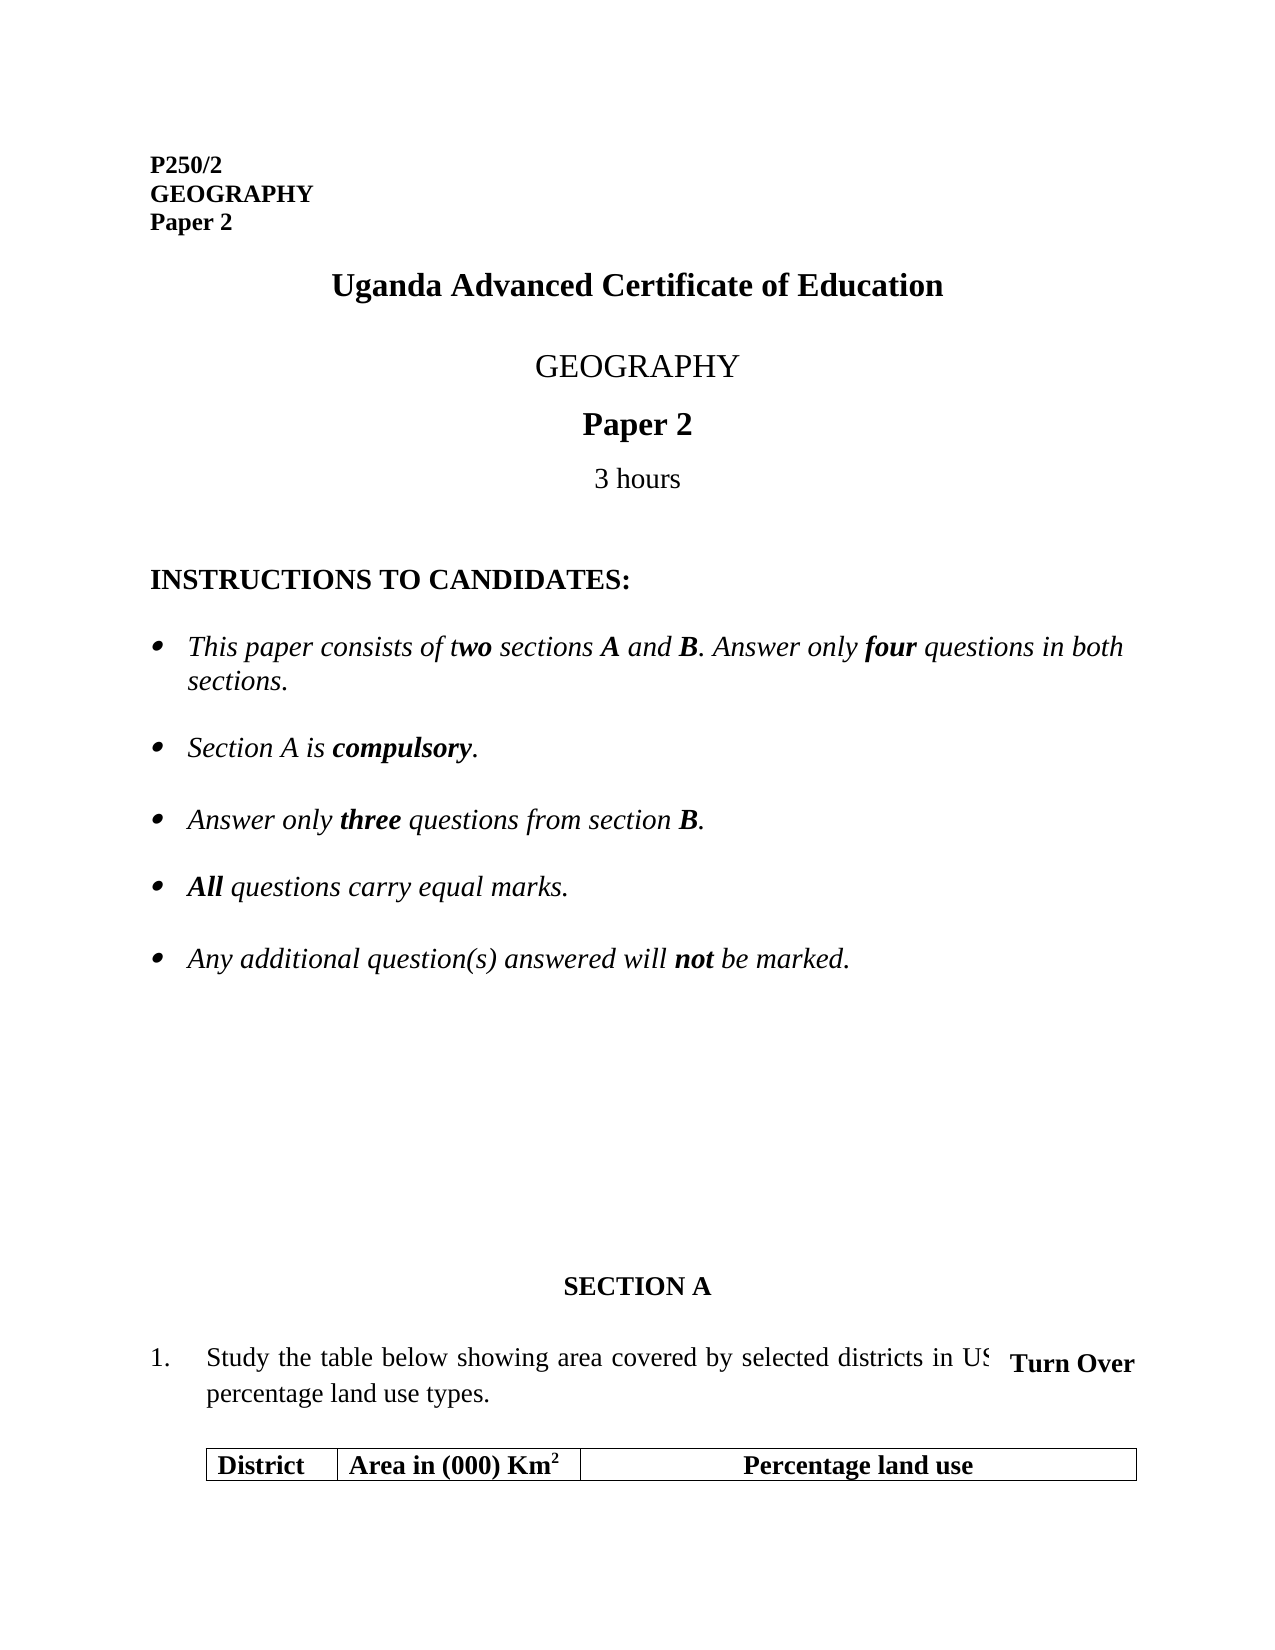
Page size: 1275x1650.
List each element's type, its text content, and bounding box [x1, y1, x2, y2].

text GEOGRAPHY [150, 346, 1125, 385]
list Answer only three questions from section B. [150, 802, 1125, 836]
text Paper 2 [150, 207, 1125, 236]
text GEOGRAPHY [150, 179, 1125, 207]
text Paper 2 [150, 404, 1125, 442]
text 1. Study the table below showing area covered by selected districts in USA and their percentage land use types. [150, 1341, 1125, 1408]
list Section A is compulsory. [150, 730, 1125, 763]
text Uganda Advanced Certificate of Education [150, 265, 1125, 303]
text SECTION A [150, 1269, 1125, 1301]
table_header Area in (000) Km2 [338, 1449, 580, 1480]
text P250/2 [150, 150, 1125, 179]
list All questions carry equal marks. [150, 869, 1125, 903]
text 3 hours [150, 461, 1125, 495]
text INSTRUCTIONS TO CANDIDATES: [150, 562, 1125, 596]
table_header District [207, 1449, 337, 1480]
list Any additional question(s) answered will not be marked. [150, 941, 1125, 975]
list This paper consists of two sections A and B. Answer only four questions in both sections. [150, 629, 1125, 696]
table_header Percentage land use [581, 1449, 1136, 1480]
